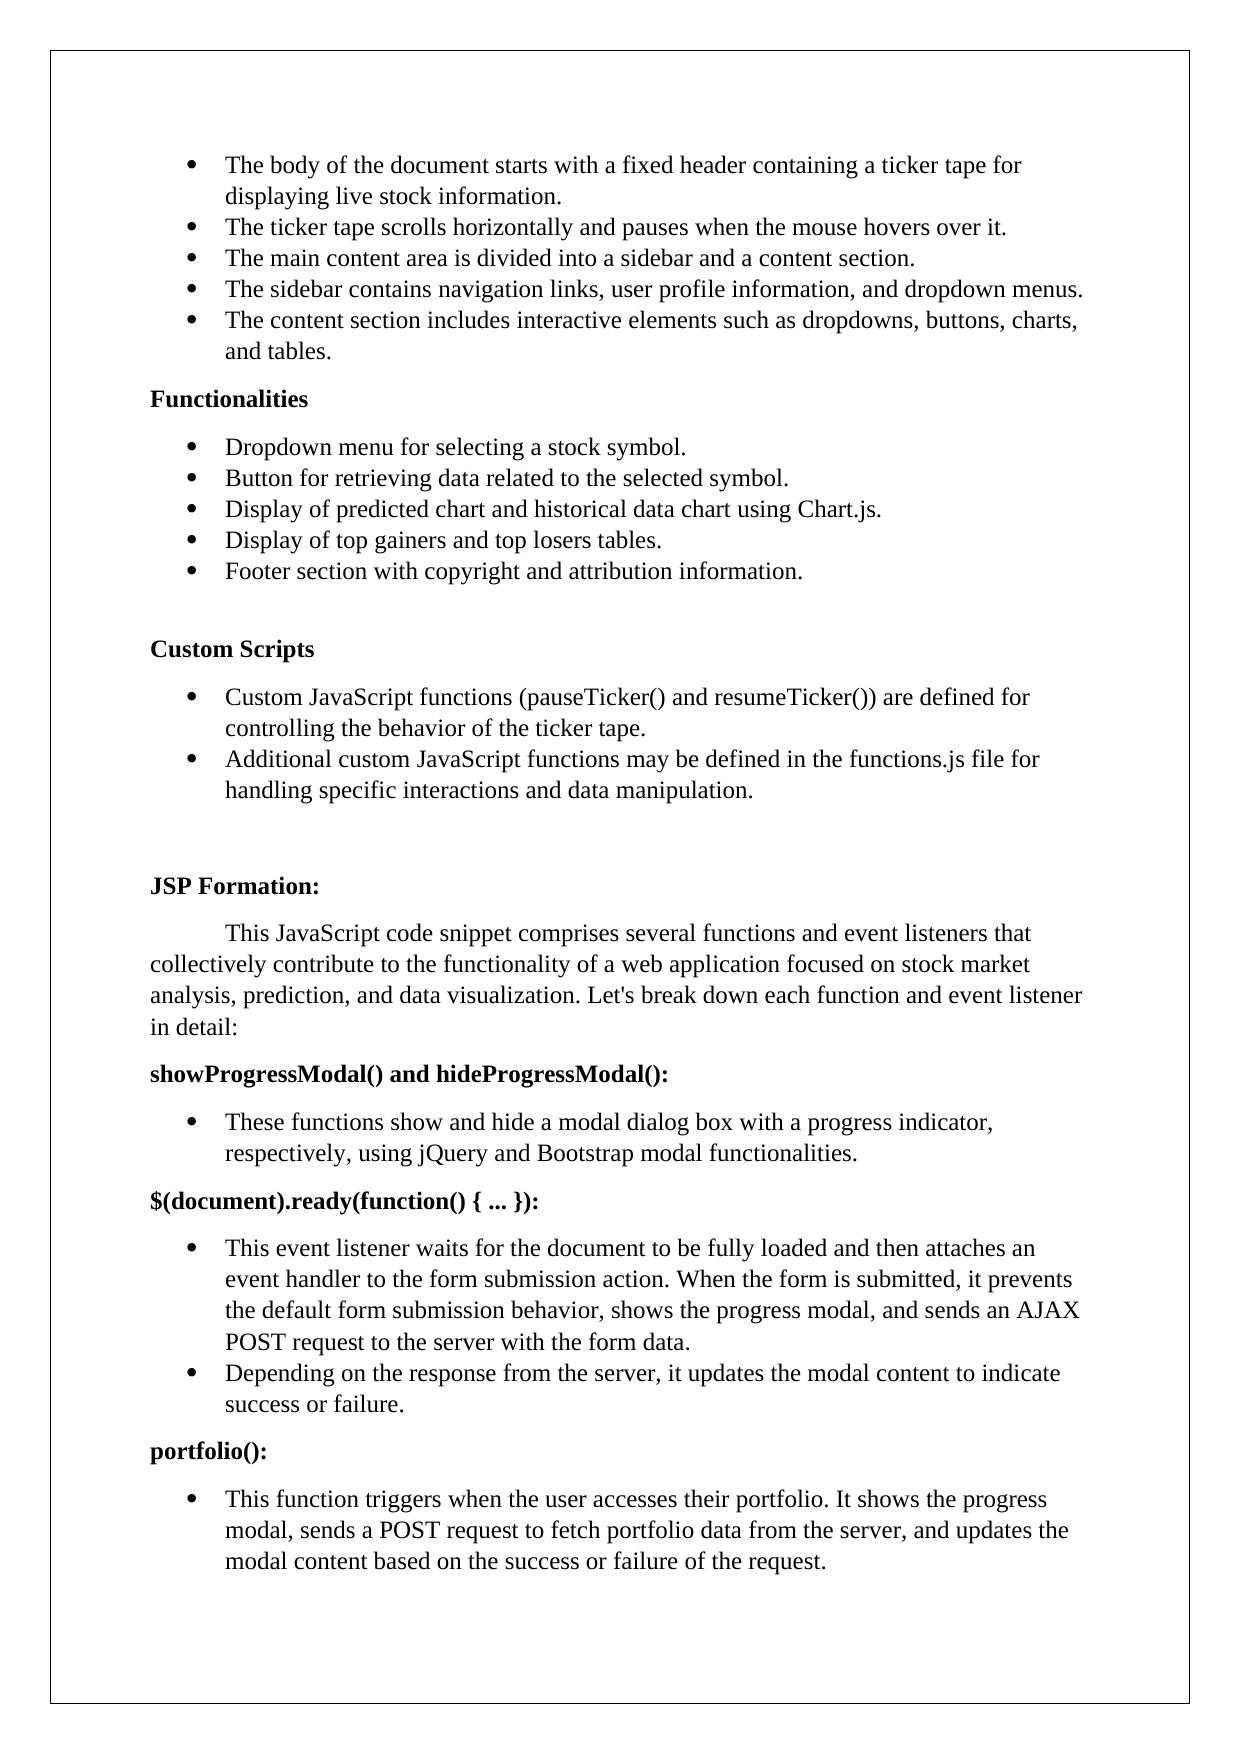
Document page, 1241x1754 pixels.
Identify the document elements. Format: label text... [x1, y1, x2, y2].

list The ticker tape scrolls horizontally and pauses when the mouse hovers over it. [187, 212, 1090, 241]
list Display of top gainers and top losers tables. [187, 525, 1090, 553]
list These functions show and hide a modal dialog box with a progress indicator, respectively, using jQuery and Bootstrap modal functionalities. [187, 1107, 1090, 1167]
list The body of the document starts with a fixed header containing a ticker tape for displaying live stock information. [187, 150, 1090, 210]
text This JavaScript code snippet comprises several functions and event listeners that collectively contribute to the functionality of a web application focused on stock market analysis, prediction, and data visualization. Let's break down each function and event listener in detail: [150, 918, 1090, 1040]
list Additional custom JavaScript functions may be defined in the functions.js file for handling specific interactions and data manipulation. [187, 744, 1090, 804]
text Functionalities [150, 384, 1090, 413]
list Display of predicted chart and historical data chart using Chart.js. [187, 494, 1090, 522]
text portfolio(): [150, 1436, 1090, 1465]
text Custom Scripts [150, 634, 1090, 663]
list The sidebar contains navigation links, user profile information, and dropdown menus. [187, 274, 1090, 303]
list Footer section with copyright and attribution information. [187, 556, 1090, 584]
list Button for retrieving data related to the selected symbol. [187, 463, 1090, 491]
list The main content area is divided into a sidebar and a content section. [187, 243, 1090, 272]
list This event listener waits for the document to be fully loaded and then attaches an event handler to the form submission action. When the form is submitted, it prevents the default form submission behavior, shows the progress modal, and sends an AJAX POST request to the server with the form data. [187, 1233, 1090, 1355]
list Dropdown menu for selecting a stock symbol. [187, 432, 1090, 460]
list Depending on the response from the server, it updates the modal content to indicate success or failure. [187, 1358, 1090, 1417]
text $(document).ready(function() { ... }): [150, 1186, 1090, 1214]
list The content section includes interactive elements such as dropdowns, buttons, charts, and tables. [187, 305, 1090, 365]
list This function triggers when the user accesses their portfolio. It shows the progress modal, sends a POST request to fetch portfolio data from the server, and updates the modal content based on the success or failure of the request. [187, 1484, 1090, 1575]
text JSP Formation: [150, 871, 1090, 899]
list Custom JavaScript functions (pauseTicker() and resumeTicker()) are defined for controlling the behavior of the ticker tape. [187, 682, 1090, 742]
text showProgressModal() and hideProgressModal(): [150, 1059, 1090, 1088]
